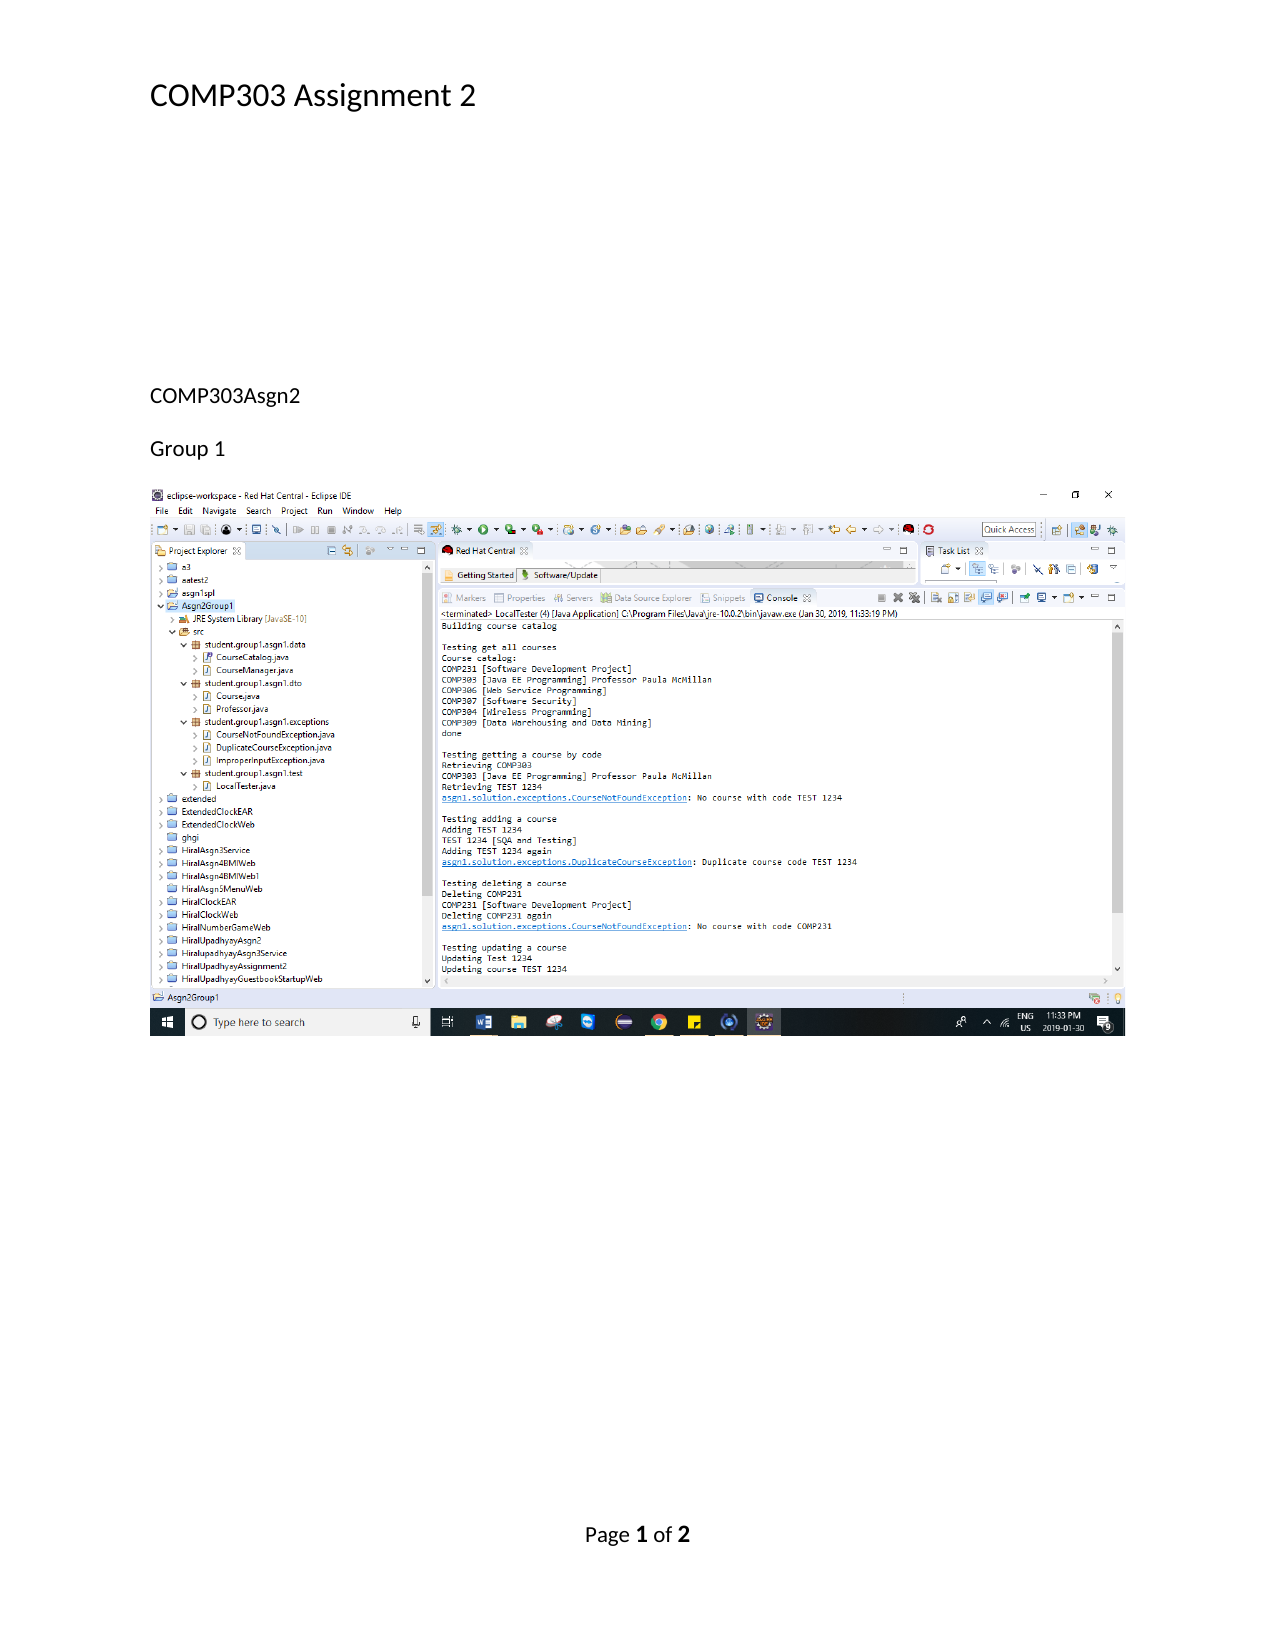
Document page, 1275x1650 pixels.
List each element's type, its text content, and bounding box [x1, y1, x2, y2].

text COMP303Asgn2 [150, 381, 1125, 409]
picture [150, 487, 1125, 1036]
text Group 1 [150, 434, 1125, 462]
